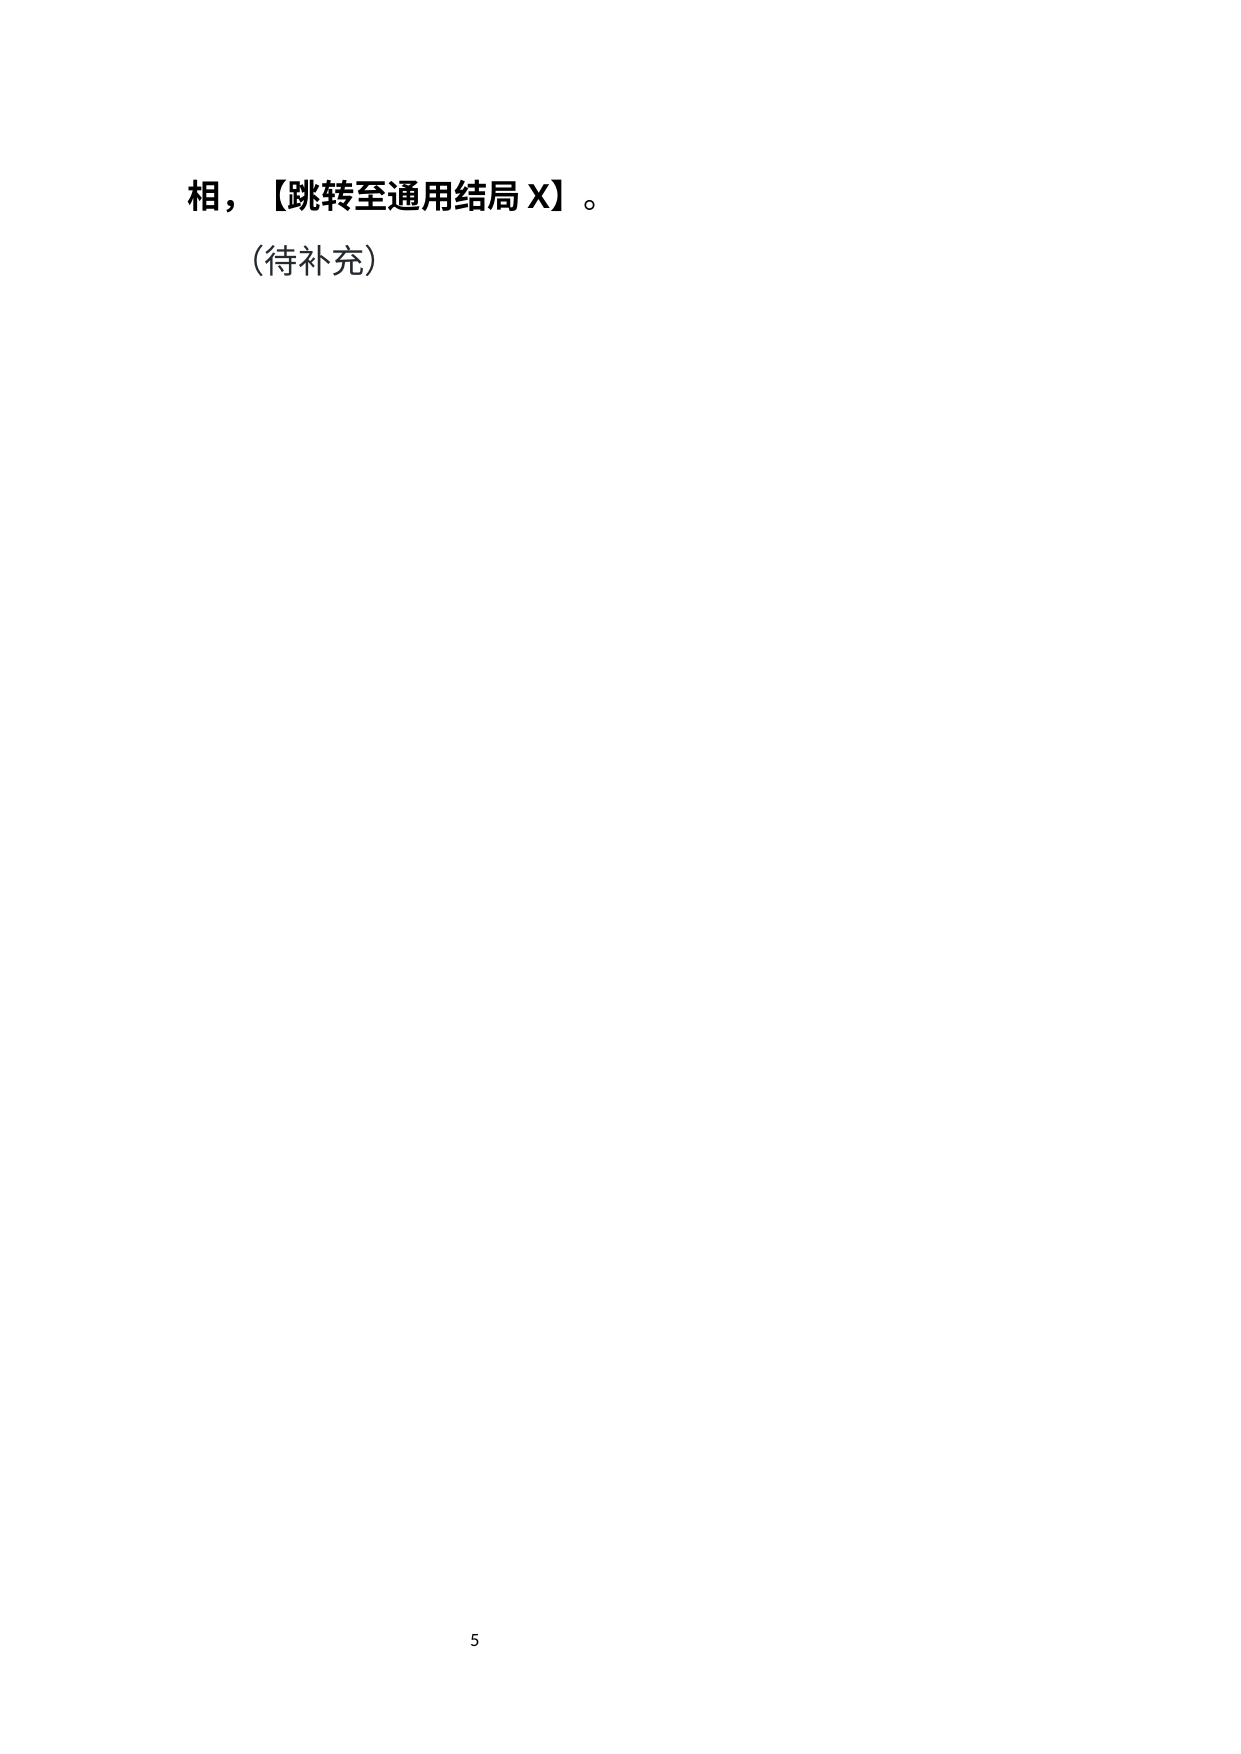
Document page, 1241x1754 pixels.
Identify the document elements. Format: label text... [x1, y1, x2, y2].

text （待补充） [187, 227, 1053, 292]
list 注意：具体要求在【隐居者】利诱调查员们的时候。要求奖励不得使得他们出名（因为名人会对世界线造成极大的扰动，从而使历史上的【隐居者】需要遍历的世界线更多，kp此时自行口胡【隐居者】的反应），除此之外一切要求皆可满足。如果调查员向【隐居者】了解世界的真相，【跳转至通用结局X】。 [187, 162, 1053, 227]
